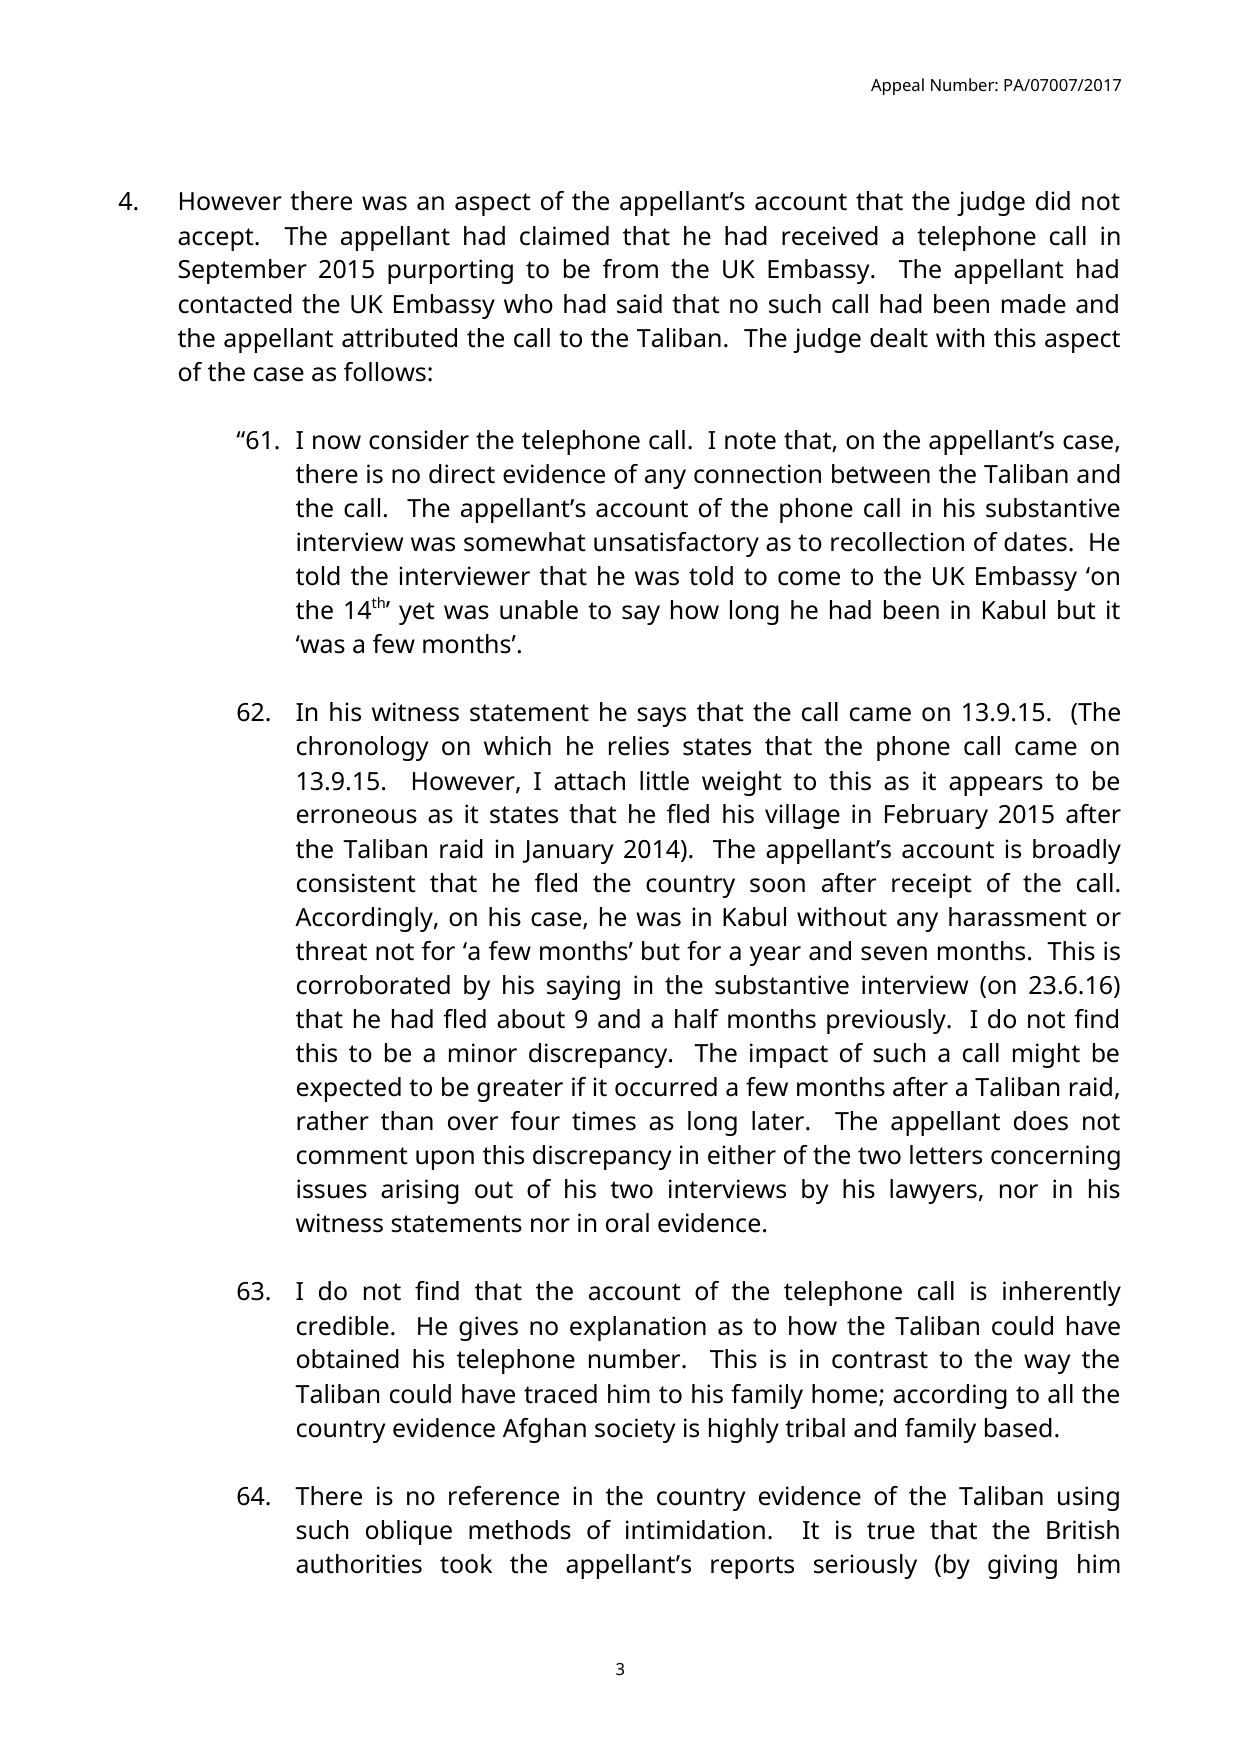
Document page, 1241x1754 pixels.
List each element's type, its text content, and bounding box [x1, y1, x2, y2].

text “61. I now consider the telephone call. I note that, on the appellant’s case, there is no direct evidence of any connection between the Taliban and the call. The appellant’s account of the phone call in his substantive interview was somewhat unsatisfactory as to recollection of dates. He told the interviewer that he was told to come to the UK Embassy ‘on the 14th’ yet was unable to say how long he had been in but it ‘was a few months’. [236, 422, 1122, 661]
text 63. I do not find that the account of the telephone call is inherently credible. He gives no explanation as to how the Taliban could have obtained his telephone number. This is in contrast to the way the Taliban could have traced him to his family home; according to all the country evidence Afghan society is highly tribal and family based. [236, 1274, 1122, 1444]
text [236, 1478, 1122, 1581]
text 4. However there was an aspect of the appellant’s account that the judge did not accept. The appellant had claimed that he had received a telephone call in September 2015 purporting to be from the UK Embassy. The appellant had contacted the UK Embassy who had said that no such call had been made and the appellant attributed the call to the Taliban. The judge dealt with this aspect of the case as follows: [118, 184, 1122, 388]
text 62. In his witness statement he says that the call came on 13.9.15. (The chronology on which he relies states that the phone call came on 13.9.15. However, I attach little weight to this as it appears to be erroneous as it states that he fled his village in February 2015 after the Taliban raid in January 2014). The appellant’s account is broadly consistent that he fled the country soon after receipt of the call. Accordingly, on his case, he was in without any harassment or threat not for ‘a few months’ but for a year and seven months. This is corroborated by his saying in the substantive interview (on 23.6.16) that he had fled about 9 and a half months previously. I do not find this to be a minor discrepancy. The impact of such a call might be expected to be greater if it occurred a few months after a Taliban raid, rather than over four times as long later. The appellant does not comment upon this discrepancy in either of the two letters concerning issues arising out of his two interviews by his lawyers, nor in his witness statements nor in oral evidence. [236, 695, 1122, 1240]
